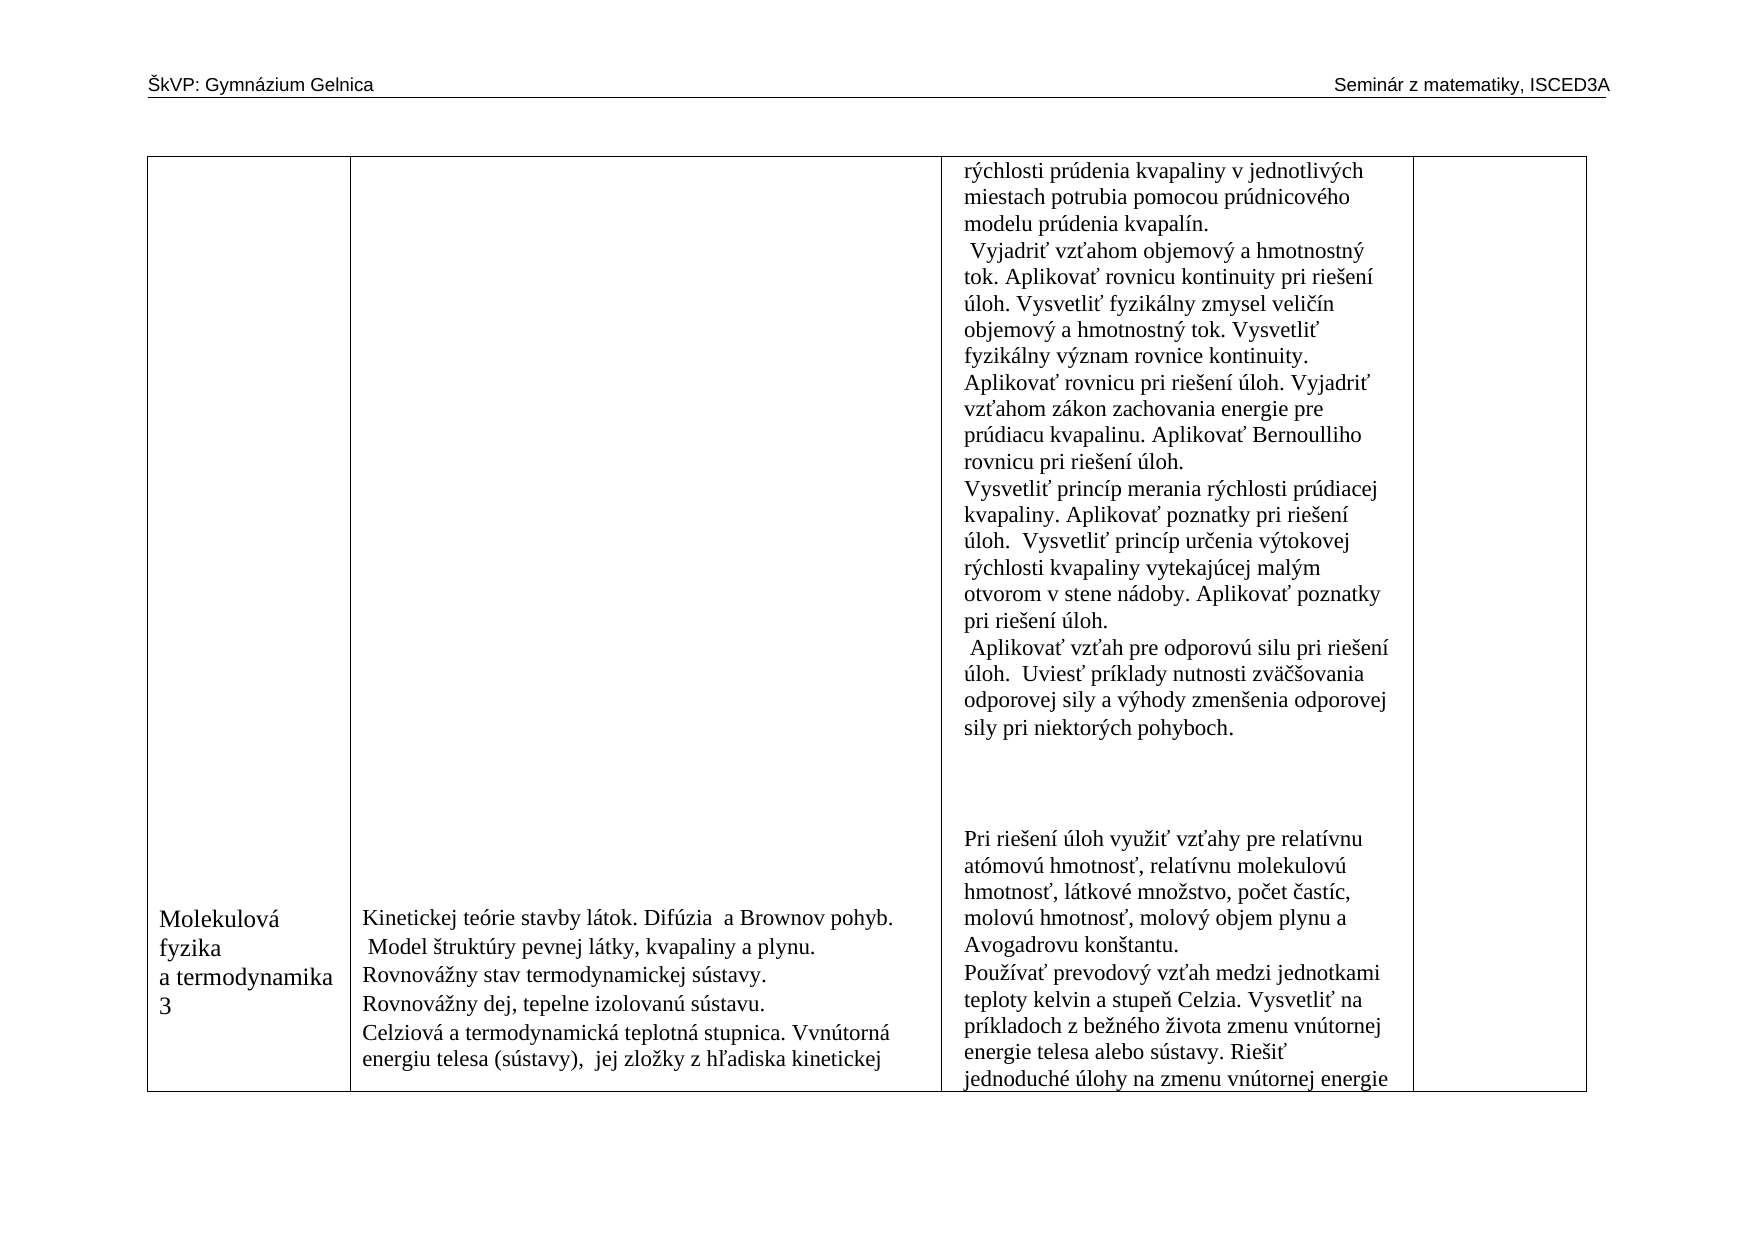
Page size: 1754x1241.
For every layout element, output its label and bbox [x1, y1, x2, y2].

table_cell [1414, 157, 1586, 1091]
table_cell [942, 157, 1413, 1091]
table_cell [351, 157, 941, 1091]
table_cell [148, 157, 350, 1091]
